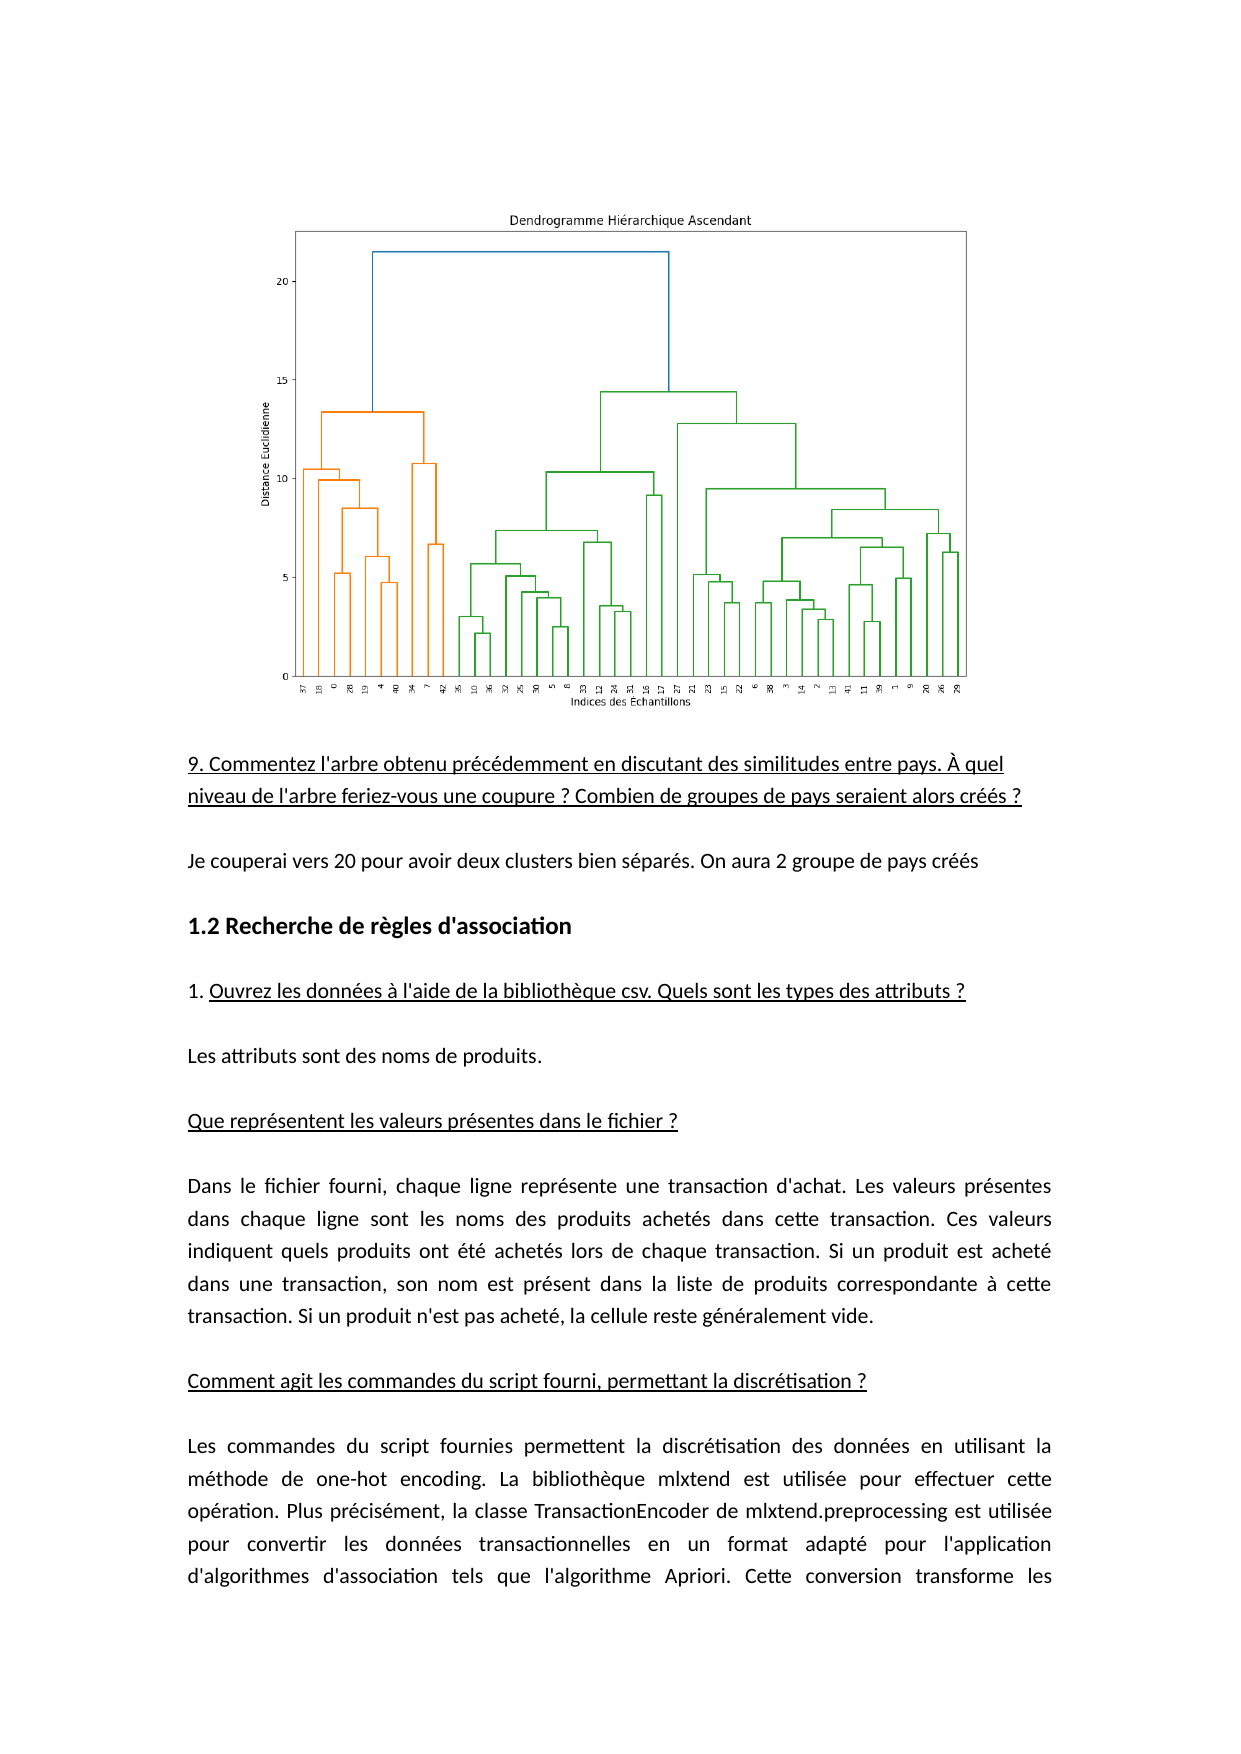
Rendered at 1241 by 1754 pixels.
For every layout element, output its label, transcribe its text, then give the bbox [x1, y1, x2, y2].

picture [187, 162, 1052, 739]
list Ouvrez les données à l'aide de la bibliothèque csv. Quels sont les types des attributs ? [187, 974, 1053, 1007]
text 1.2 Recherche de règles d'association [187, 909, 1053, 942]
list Que représentent les valeurs présentes dans le fichier ? [187, 1104, 1053, 1137]
text Les attributs sont des noms de produits. [187, 1039, 1053, 1072]
list Dans le fichier fourni, chaque ligne représente une transaction d'achat. Les valeurs présentes dans chaque ligne sont les noms des produits achetés dans cette transaction. Ces valeurs indiquent quels produits ont été achetés lors de chaque transaction. Si un produit est acheté dans une transaction, son nom est présent dans la liste de produits correspondante à cette transaction. Si un produit n'est pas acheté, la cellule reste généralement vide. [187, 1169, 1053, 1332]
list Comment agit les commandes du script fourni, permettant la discrétisation ? [187, 1364, 1053, 1397]
text Je couperai vers 20 pour avoir deux clusters bien séparés. On aura 2 groupe de pays créés [187, 844, 1053, 877]
text 9. Commentez l'arbre obtenu précédemment en discutant des similitudes entre pays. À quel [187, 747, 1053, 779]
text niveau de l'arbre feriez-vous une coupure ? Combien de groupes de pays seraient alors créés ? [187, 779, 1053, 812]
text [187, 1429, 1053, 1592]
